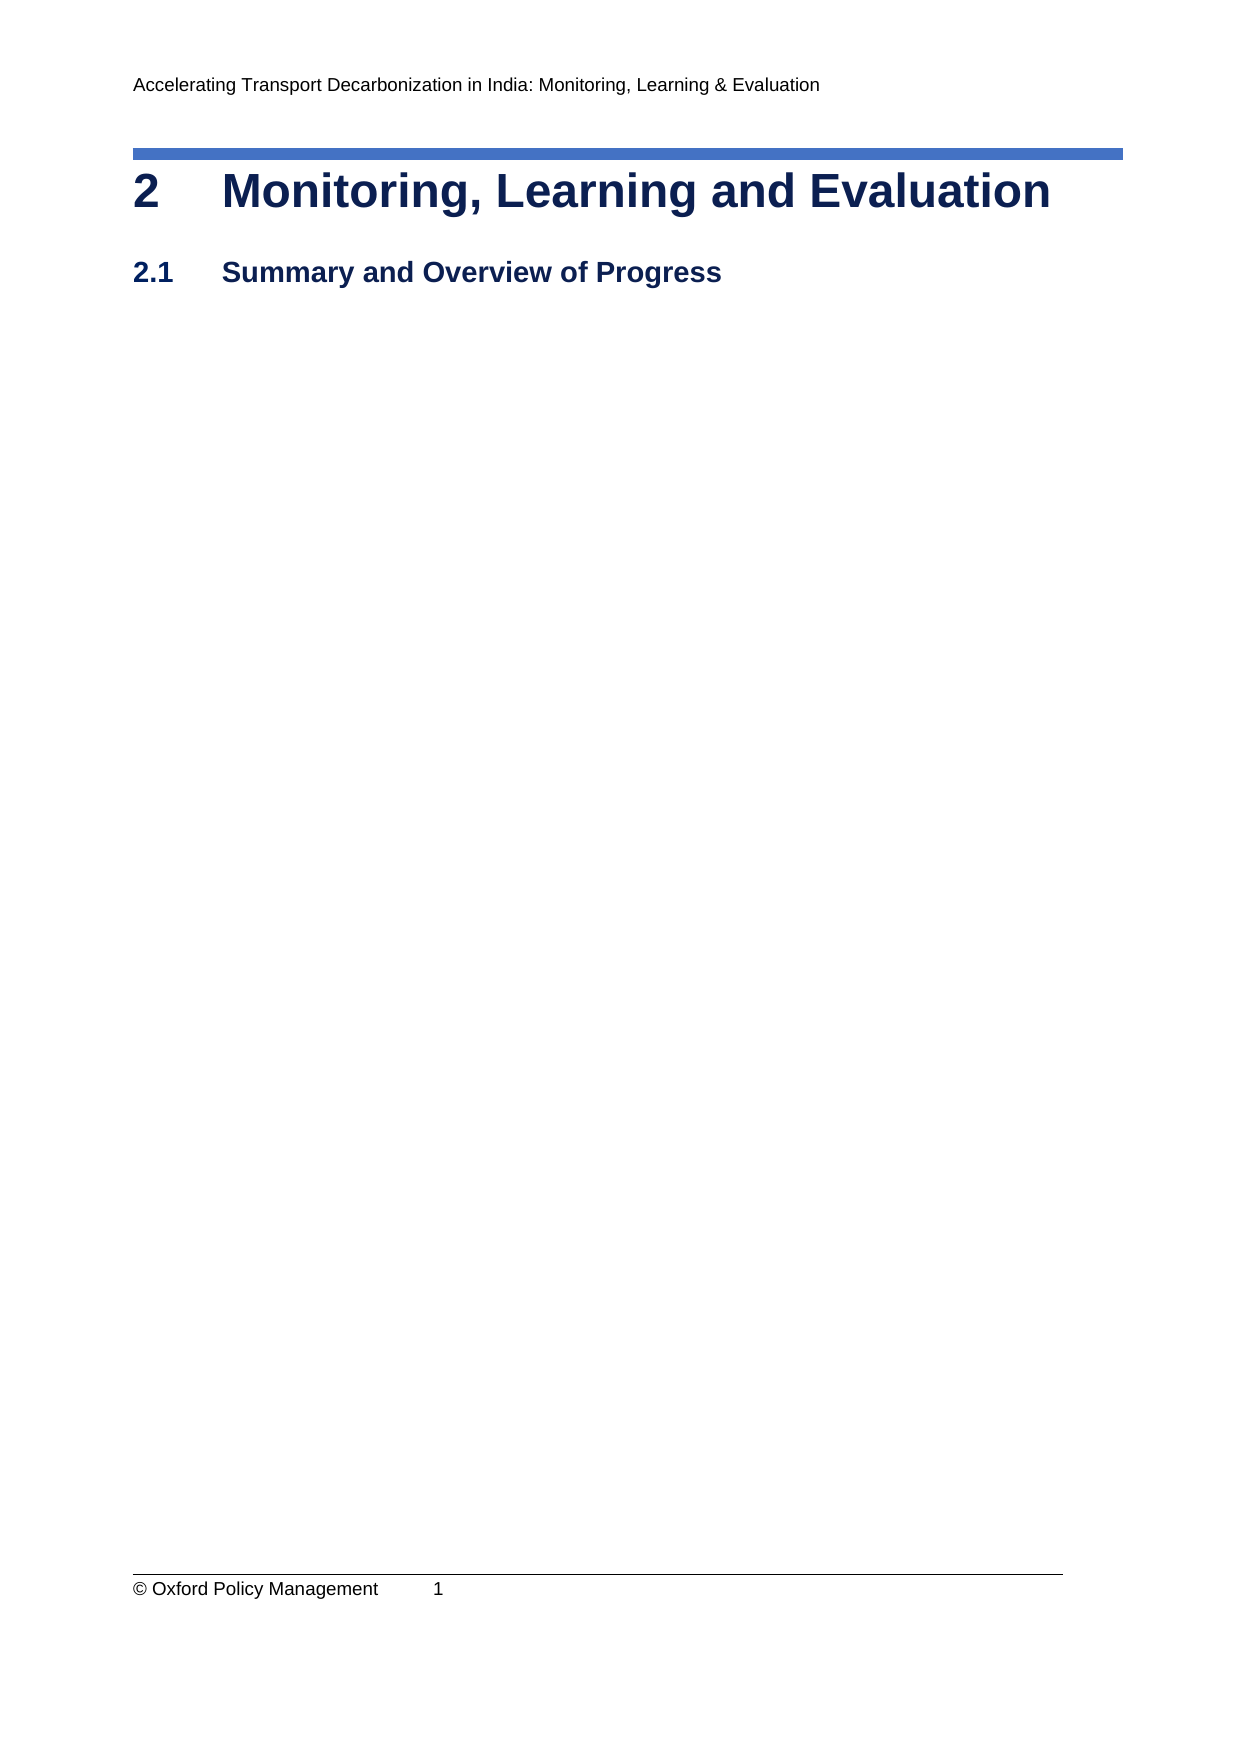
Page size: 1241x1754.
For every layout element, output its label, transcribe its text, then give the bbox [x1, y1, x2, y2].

subtitle Summary and Overview of Progress [133, 255, 1053, 288]
subtitle Monitoring, Learning and Evaluation [133, 160, 1123, 217]
